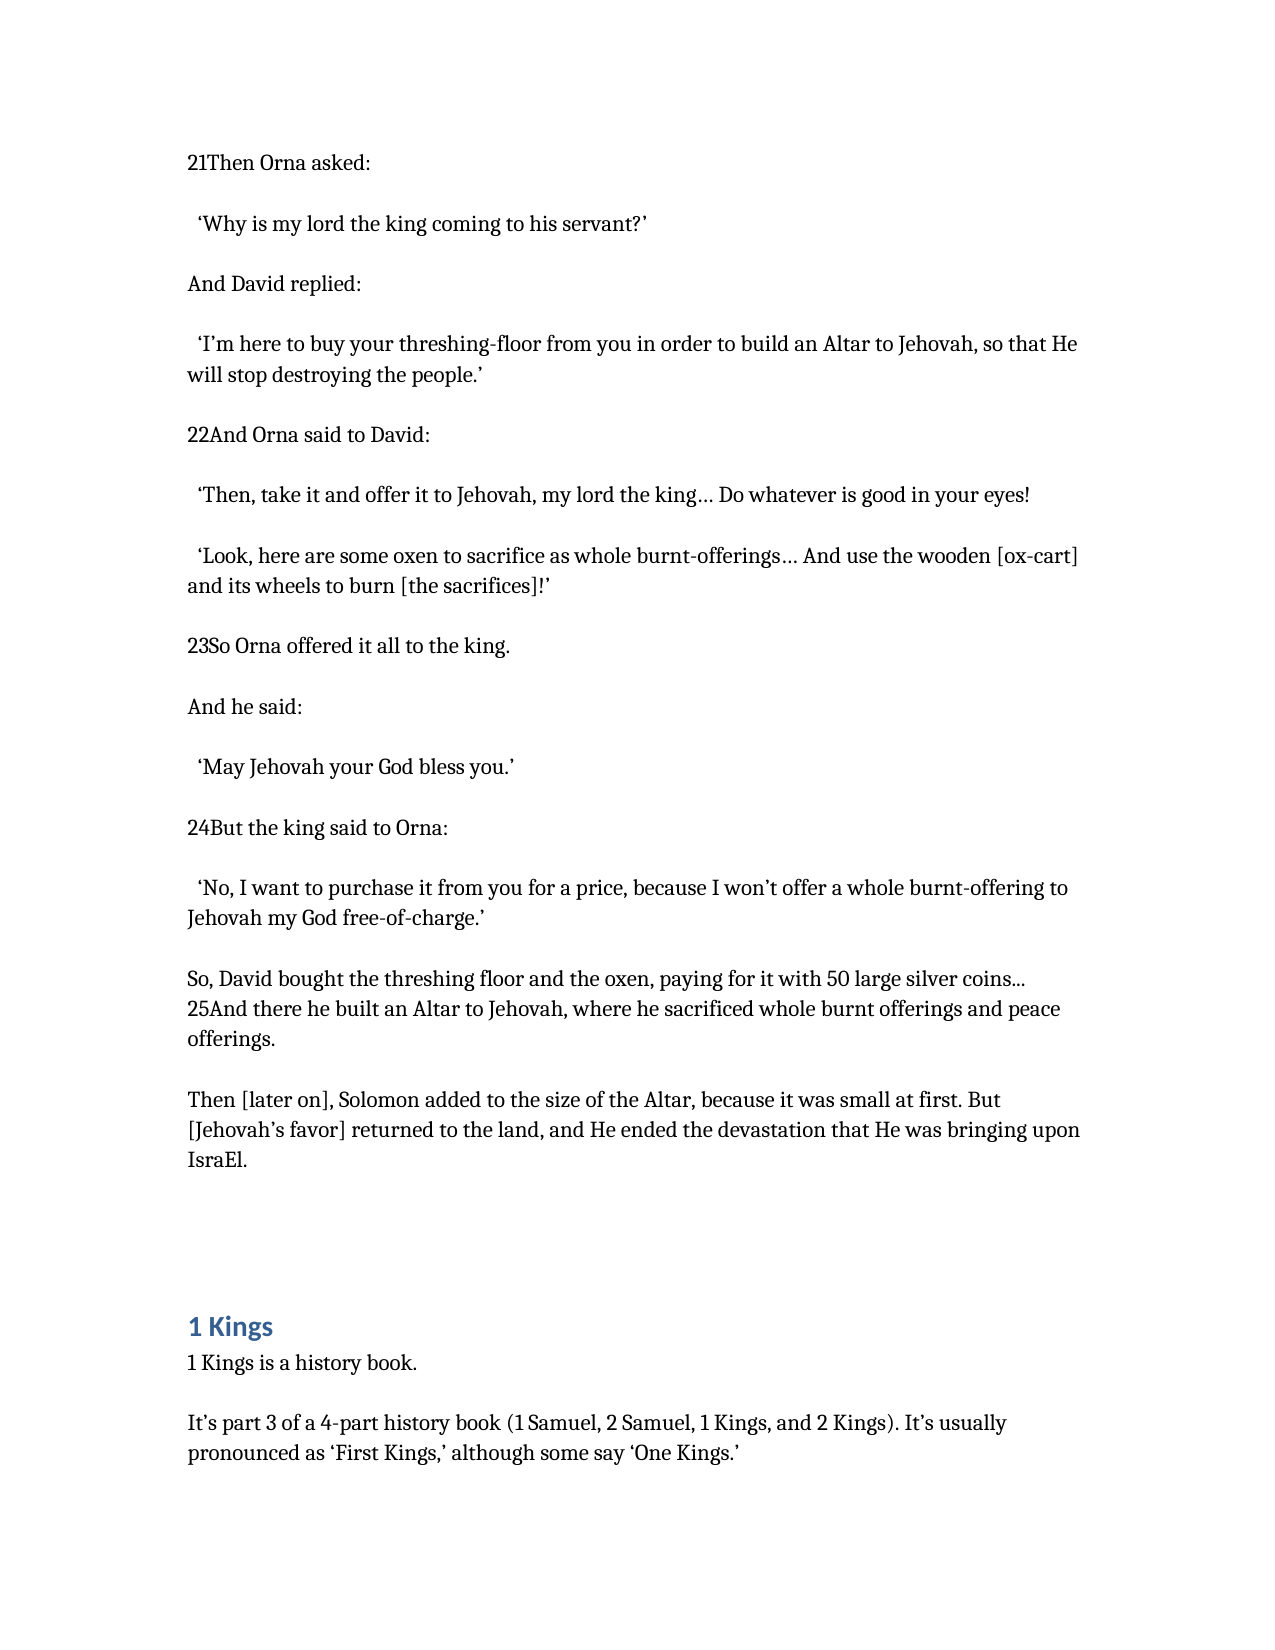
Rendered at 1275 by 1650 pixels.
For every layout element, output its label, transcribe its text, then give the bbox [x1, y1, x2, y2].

subtitle 1 Kings [187, 1308, 1087, 1344]
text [187, 150, 1087, 1203]
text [187, 1349, 1087, 1496]
